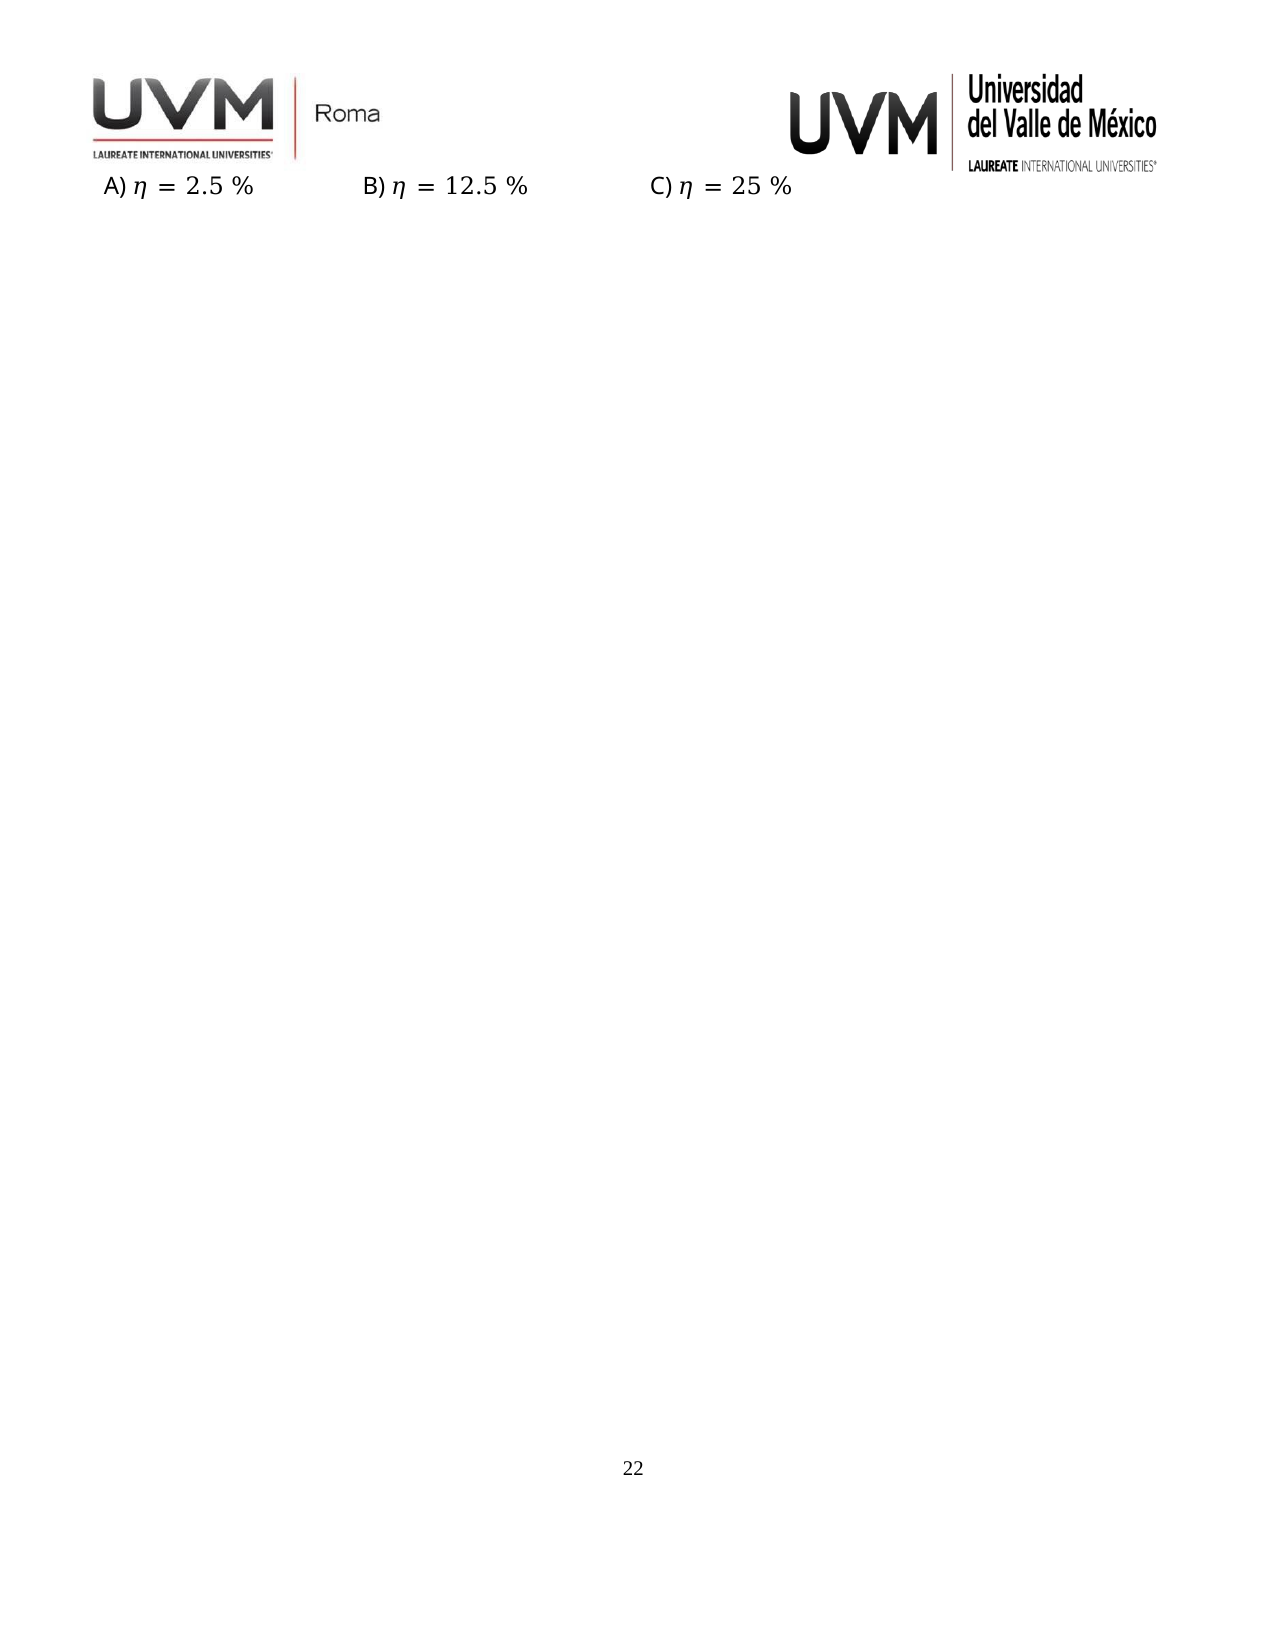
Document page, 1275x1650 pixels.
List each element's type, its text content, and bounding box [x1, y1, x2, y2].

text A) 𝜂 = 2.5 % B) 𝜂 = 12.5 % C) 𝜂 = 25 % [103, 169, 1177, 201]
picture [75, 59, 397, 177]
picture [781, 59, 1165, 169]
